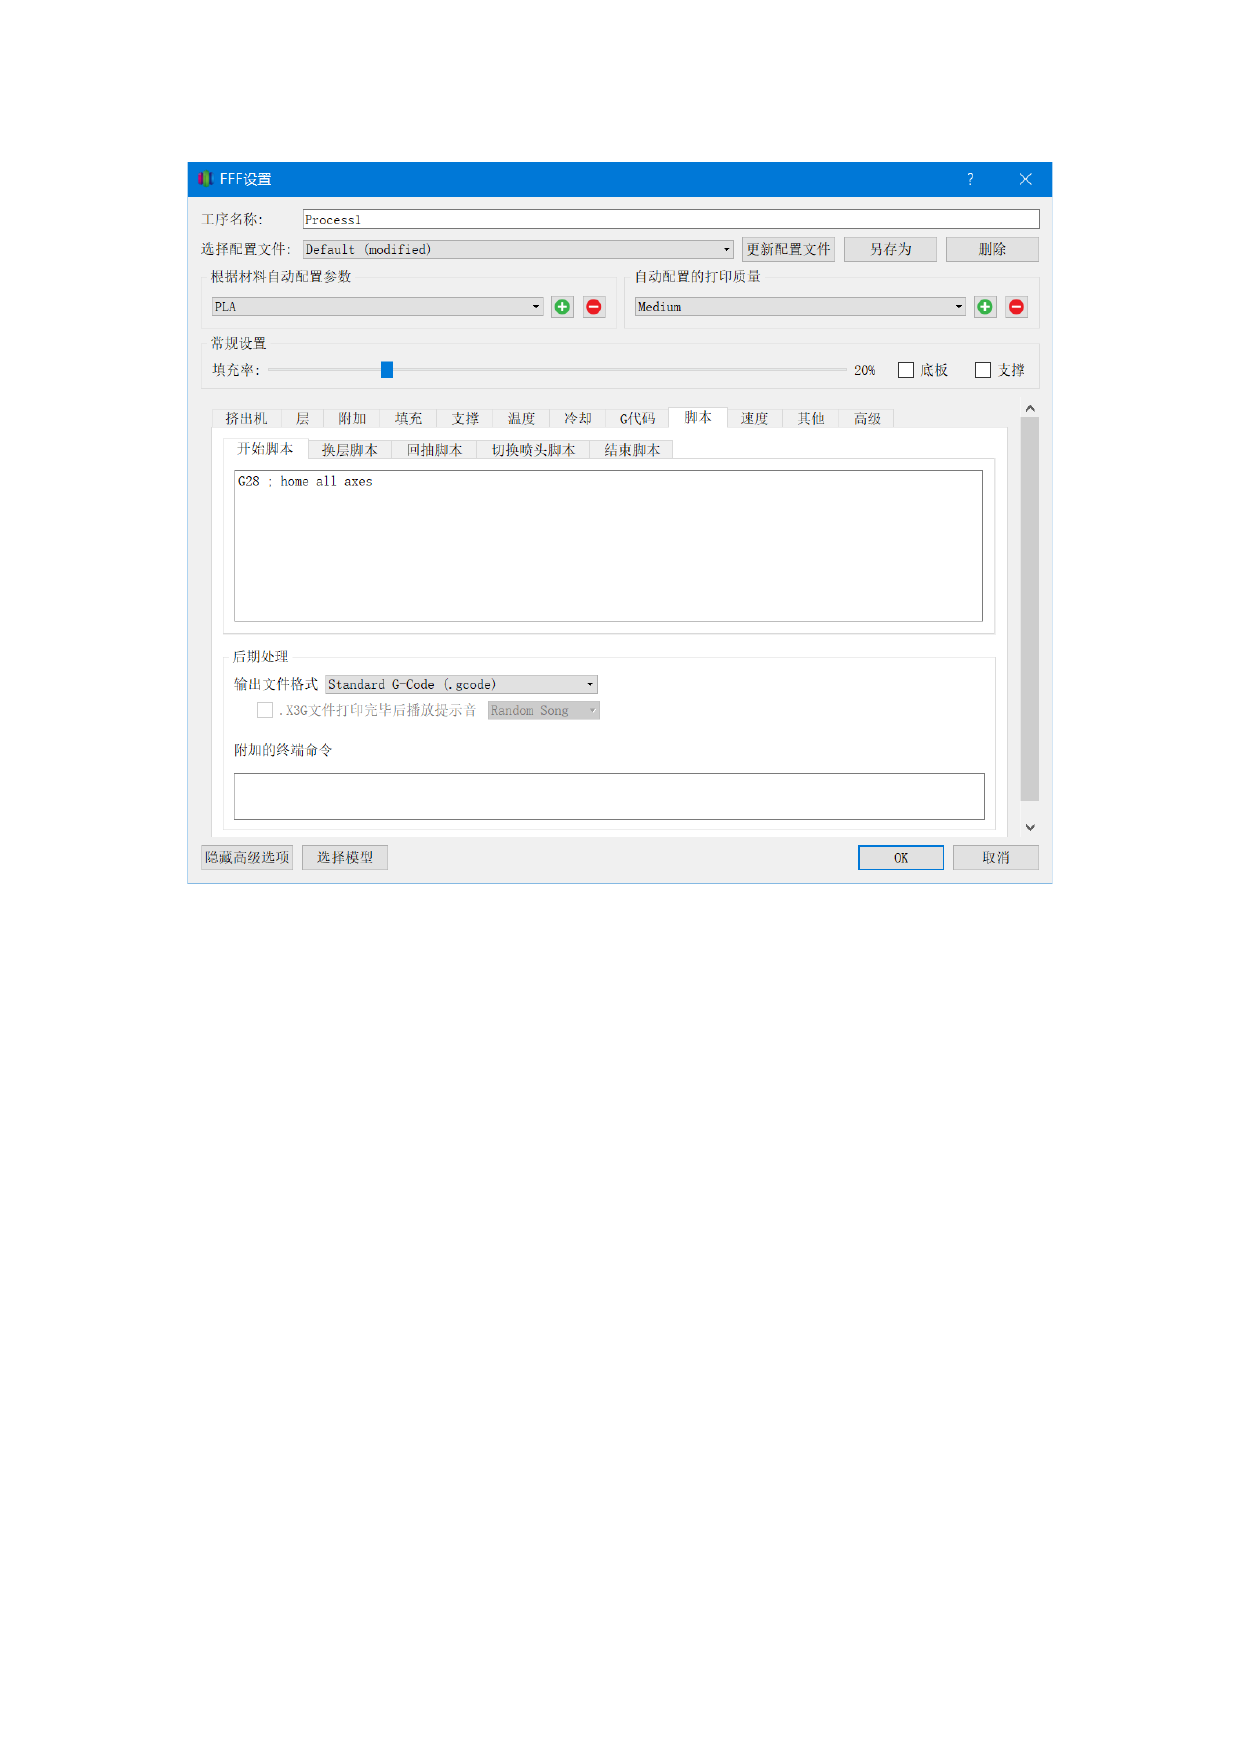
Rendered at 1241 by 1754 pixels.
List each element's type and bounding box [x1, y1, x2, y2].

picture [187, 162, 1053, 884]
